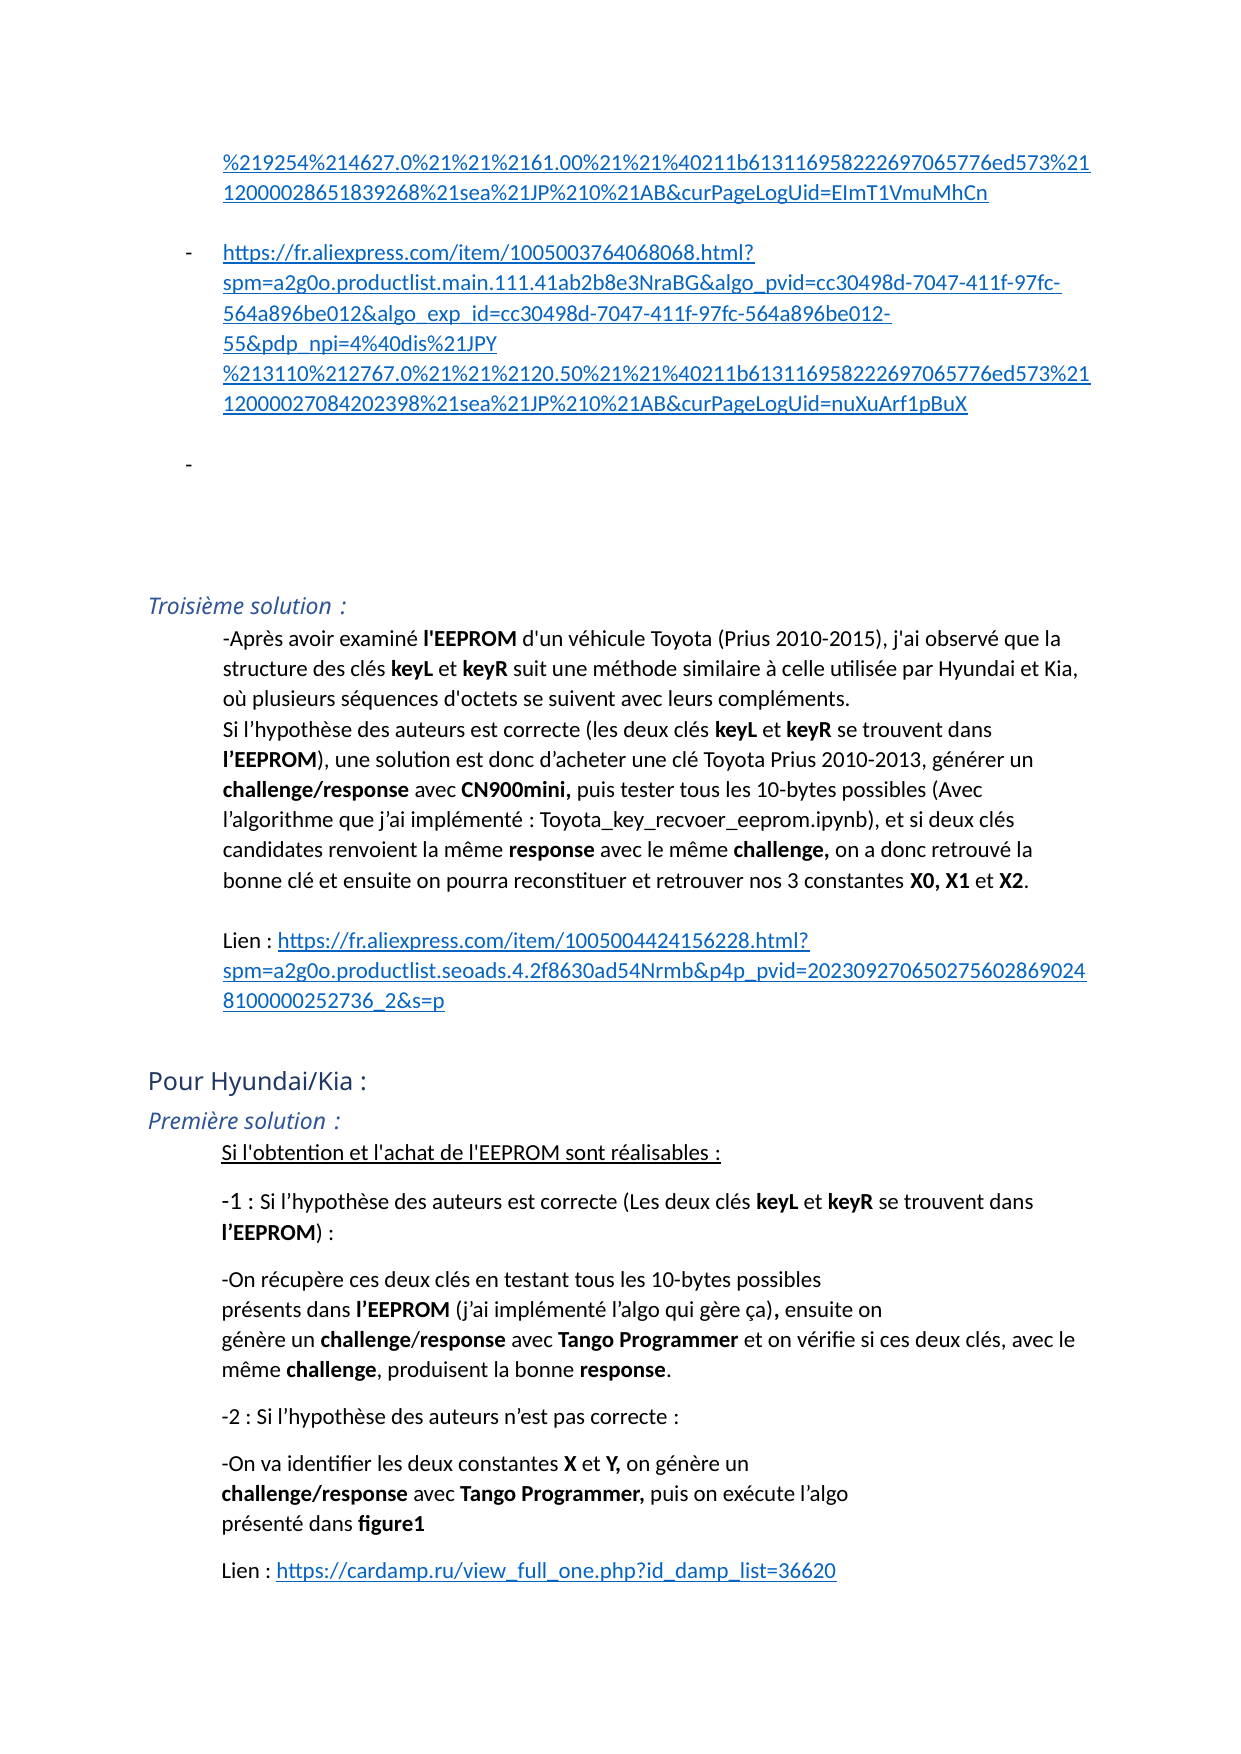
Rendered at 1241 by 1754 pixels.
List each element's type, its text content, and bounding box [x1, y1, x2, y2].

text -2 : Si l’hypothèse des auteurs n’est pas correcte : [148, 1402, 1093, 1430]
subtitle Première solution : [148, 1104, 1093, 1136]
text -1 : Si l’hypothèse des auteurs est correcte (Les deux clés keyL et keyR se trouvent dans l’EEPROM) : [148, 1185, 1093, 1246]
list -Après avoir examiné l'EEPROM d'un véhicule Toyota (Prius 2010-2015), j'ai observé que la structure des clés keyL et keyR suit une méthode similaire à celle utilisée par Hyundai et Kia, où plusieurs séquences d'octets se suivent avec leurs compléments. [223, 624, 1093, 712]
text -On va identifier les deux constantes X et Y, on génère un challenge/response avec Tango Programmer, puis on exécute l’algo présenté dans figure1 [148, 1449, 1093, 1538]
text Lien : https://cardamp.ru/view_full_one.php?id_damp_list=36620 [148, 1556, 1093, 1584]
list Lien : https://fr.aliexpress.com/item/1005004424156228.html?spm=a2g0o.productlist.seoads.4.2f8630ad54Nrmb&p4p_pvid=2023092706502756028690248100000252736_2&s=p [223, 926, 1093, 1014]
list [185, 148, 1093, 206]
subtitle Pour Hyundai/Kia : [148, 1064, 1093, 1098]
subtitle Troisième solution : [148, 590, 1093, 622]
text Si l'obtention et l'achat de l'EEPROM sont réalisables : [148, 1138, 1093, 1166]
text -On récupère ces deux clés en testant tous les 10-bytes possibles présents dans l’EEPROM (j’ai implémenté l’algo qui gère ça), ensuite on génère un challenge/response avec Tango Programmer et on vérifie si ces deux clés, avec le même challenge, produisent la bonne response. [148, 1265, 1093, 1383]
list Si l’hypothèse des auteurs est correcte (les deux clés keyL et keyR se trouvent dans l’EEPROM), une solution est donc d’acheter une clé Toyota Prius 2010-2013, générer un challenge/response avec CN900mini, puis tester tous les 10-bytes possibles (Avec l’algorithme que j’ai implémenté : Toyota_key_recvoer_eeprom.ipynb), et si deux clés candidates renvoient la même response avec le même challenge, on a donc retrouvé la bonne clé et ensuite on pourra reconstituer et retrouver nos 3 constantes X0, X1 et X2. [223, 715, 1093, 894]
list https://fr.aliexpress.com/item/1005003764068068.html?spm=a2g0o.productlist.main.111.41ab2b8e3NraBG&algo_pvid=cc30498d-7047-411f-97fc-564a896be012&algo_exp_id=cc30498d-7047-411f-97fc-564a896be012-55&pdp_npi=4%40dis%21JPY%213110%212767.0%21%21%2120.50%21%21%40211b613116958222697065776ed573%2112000027084202398%21sea%21JP%210%21AB&curPageLogUid=nuXuArf1pBuX [185, 238, 1093, 417]
